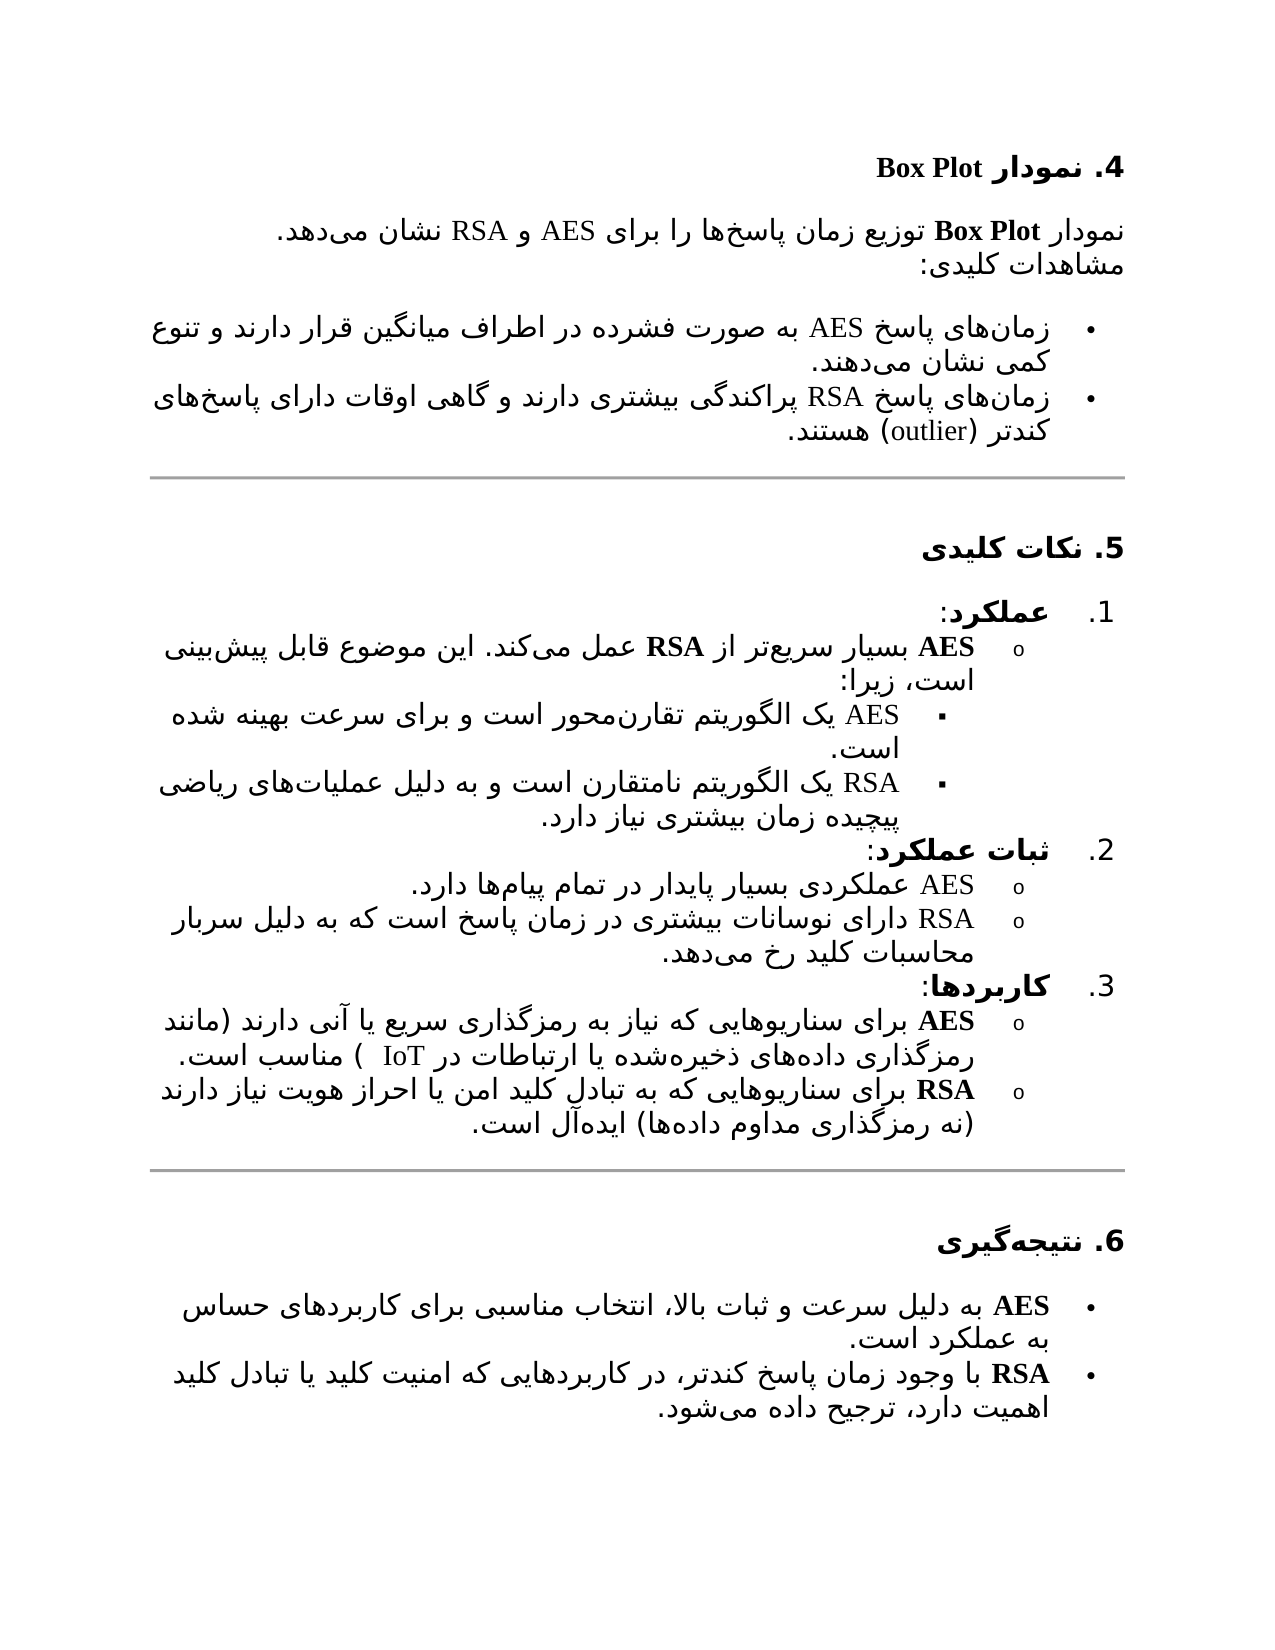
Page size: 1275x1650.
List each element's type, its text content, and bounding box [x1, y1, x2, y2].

text 5. نکات کلیدی [150, 532, 1125, 566]
list AES برای سناریوهایی که نیاز به رمزگذاری سریع یا آنی دارند (مانند رمزگذاری داده‌های ذخیره‌شده یا ارتباطات در IoT ) مناسب است. [150, 1003, 1012, 1072]
list RSA یک الگوریتم نامتقارن است و به دلیل عملیات‌های ریاضی پیچیده زمان بیشتری نیاز دارد. [150, 765, 937, 833]
text 4. نمودار Box Plot [150, 150, 1125, 184]
list AES یک الگوریتم تقارن‌محور است و برای سرعت بهینه شده است. [150, 697, 937, 765]
list RSA دارای نوسانات بیشتری در زمان پاسخ است که به دلیل سربار محاسبات کلید رخ می‌دهد. [150, 901, 1012, 969]
list کاربردها: [150, 969, 1087, 1003]
text نمودار Box Plot توزیع زمان پاسخ‌ها را برای AES و RSA نشان می‌دهد. مشاهدات کلیدی: [150, 213, 1125, 281]
list RSA برای سناریوهایی که به تبادل کلید امن یا احراز هویت نیاز دارند (نه رمزگذاری مداوم داده‌ها) ایده‌آل است. [150, 1072, 1012, 1140]
list AES عملکردی بسیار پایدار در تمام پیام‌ها دارد. [150, 867, 1012, 901]
list زمان‌های پاسخ RSA پراکندگی بیشتری دارند و گاهی اوقات دارای پاسخ‌های کندتر (outlier) هستند. [150, 379, 1087, 447]
list ثبات عملکرد: [150, 833, 1087, 867]
list RSA با وجود زمان پاسخ کندتر، در کاربردهایی که امنیت کلید یا تبادل کلید اهمیت دارد، ترجیح داده می‌شود. [150, 1356, 1087, 1424]
list عملکرد: [150, 595, 1087, 629]
list AES بسیار سریع‌تر از RSA عمل می‌کند. این موضوع قابل پیش‌بینی است، زیرا: [150, 629, 1012, 697]
list زمان‌های پاسخ AES به صورت فشرده در اطراف میانگین قرار دارند و تنوع کمی نشان می‌دهند. [150, 311, 1087, 379]
list AES به دلیل سرعت و ثبات بالا، انتخاب مناسبی برای کاربردهای حساس به عملکرد است. [150, 1288, 1087, 1356]
text 6. نتیجه‌گیری [150, 1224, 1125, 1258]
